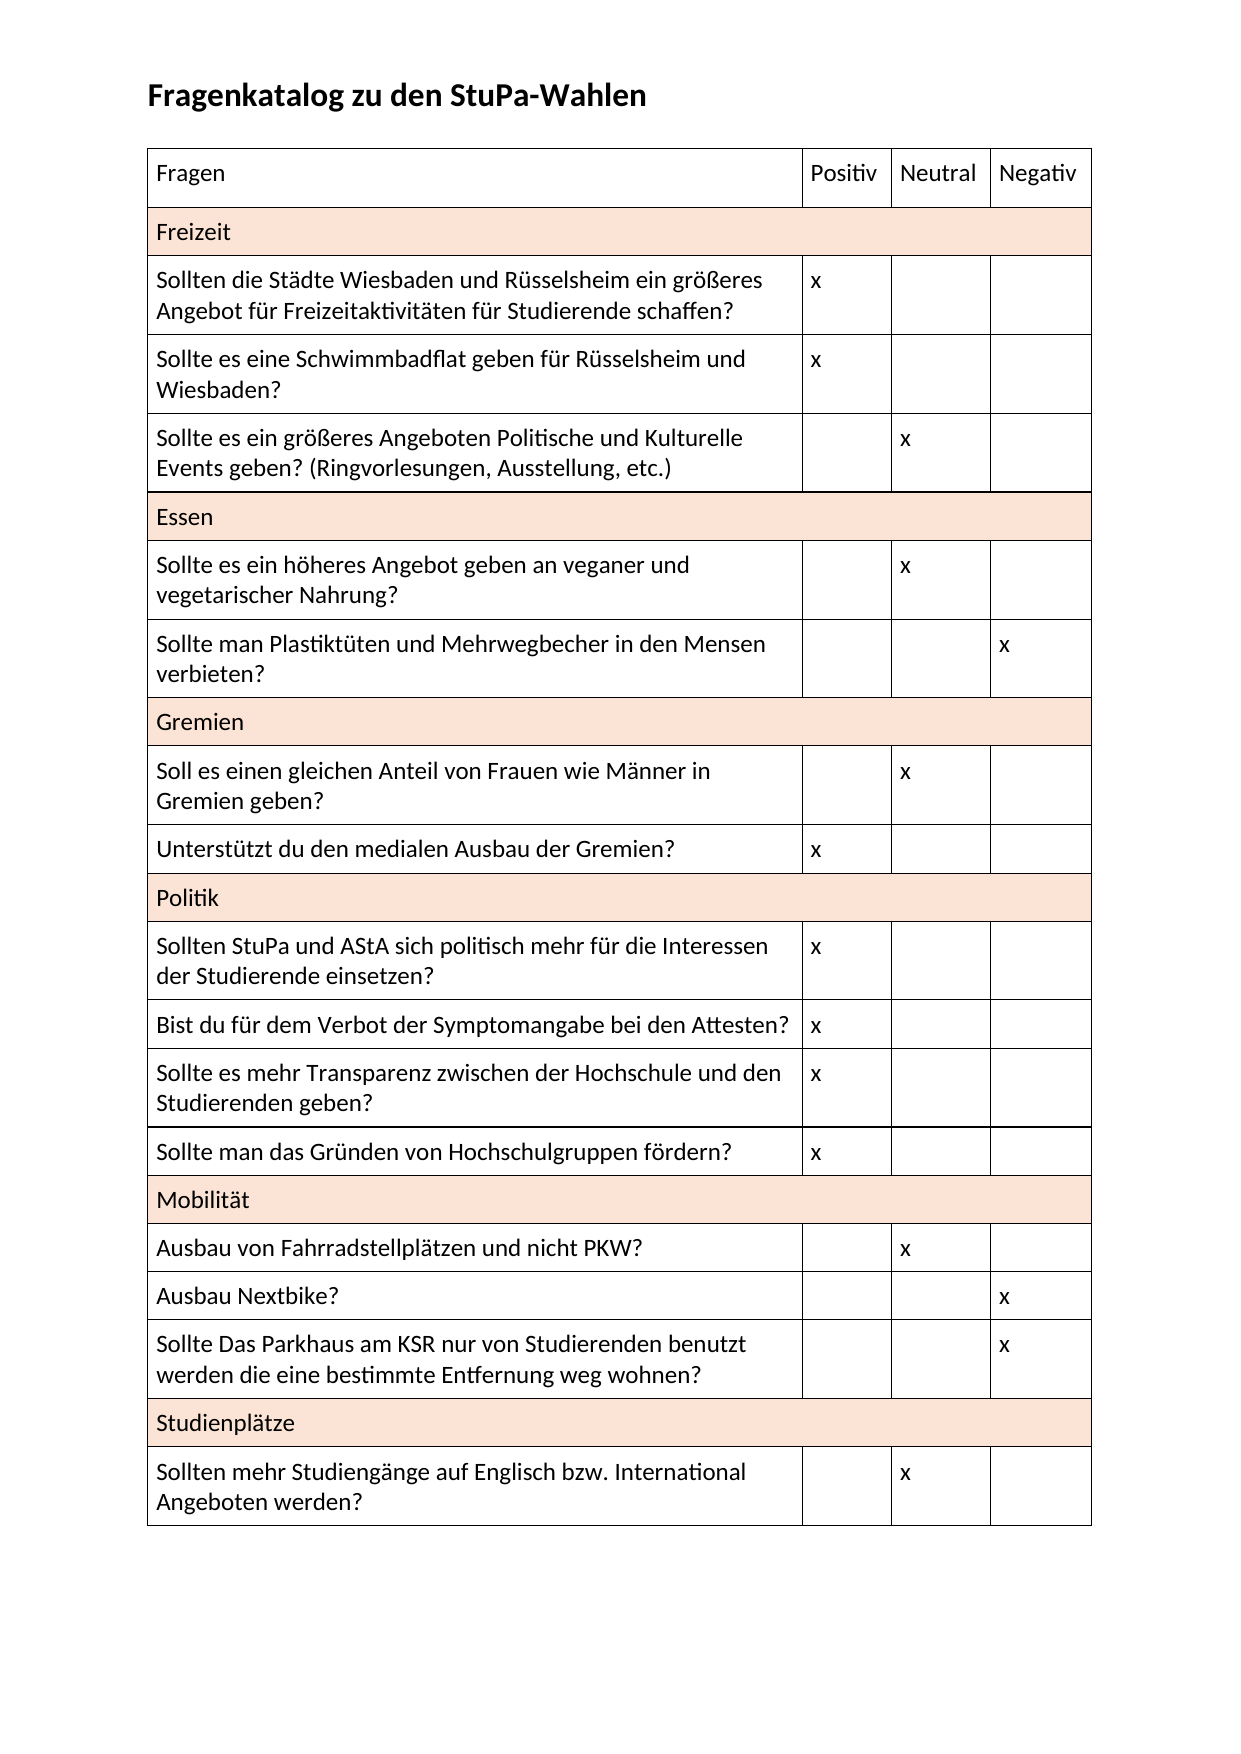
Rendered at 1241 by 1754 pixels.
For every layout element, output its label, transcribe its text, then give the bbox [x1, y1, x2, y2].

table_cell [803, 1447, 891, 1525]
table_cell Sollte Das Parkhaus am KSR nur von Studierenden benutzt werden die eine bestimmte Entfernung weg wohnen? [148, 1320, 802, 1398]
table_cell [892, 1000, 990, 1048]
table_cell [803, 1224, 891, 1271]
table_cell x [991, 1320, 1091, 1398]
table_cell x [803, 922, 891, 999]
table_cell Freizeit [148, 208, 1091, 255]
table_cell x [991, 620, 1091, 697]
table_cell [991, 746, 1091, 824]
table_cell x [803, 335, 891, 413]
table_header Positiv [803, 149, 891, 207]
table_cell [803, 414, 891, 491]
table_cell [892, 922, 990, 999]
table_cell Soll es einen gleichen Anteil von Frauen wie Männer in Gremien geben? [148, 746, 802, 824]
table_cell [991, 335, 1091, 413]
table_cell Gremien [148, 698, 1091, 745]
table_cell x [892, 1447, 990, 1525]
table_cell [991, 1000, 1091, 1048]
table_cell Unterstützt du den medialen Ausbau der Gremien? [148, 825, 802, 872]
table_cell Sollten StuPa und AStA sich politisch mehr für die Interessen der Studierende einsetzen? [148, 922, 802, 999]
table_cell [991, 1049, 1091, 1126]
table_cell Sollte es eine Schwimmbadflat geben für Rüsselsheim und Wiesbaden? [148, 335, 802, 413]
table_cell [991, 1128, 1091, 1174]
table_cell Sollten die Städte Wiesbaden und Rüsselsheim ein größeres Angebot für Freizeitaktivitäten für Studierende schaffen? [148, 256, 802, 334]
table_cell x [991, 1272, 1091, 1319]
table_cell [803, 746, 891, 824]
table_cell [991, 825, 1091, 872]
table_cell [803, 1272, 891, 1319]
table_cell [991, 541, 1091, 618]
table_cell [991, 414, 1091, 491]
table_cell Sollten mehr Studiengänge auf Englisch bzw. International Angeboten werden? [148, 1447, 802, 1525]
table_cell x [803, 1000, 891, 1048]
table_cell [991, 922, 1091, 999]
table_cell [991, 1224, 1091, 1271]
table_cell Studienplätze [148, 1399, 1091, 1446]
table_cell [892, 620, 990, 697]
table_cell Sollte es mehr Transparenz zwischen der Hochschule und den Studierenden geben? [148, 1049, 802, 1126]
table_cell x [892, 414, 990, 491]
table_cell [892, 256, 990, 334]
table_cell Sollte man Plastiktüten und Mehrwegbecher in den Mensen verbieten? [148, 620, 802, 697]
table_cell [803, 620, 891, 697]
table_cell x [803, 1049, 891, 1126]
table_cell [803, 541, 891, 618]
table_header Fragen [148, 149, 802, 207]
table_header Negativ [991, 149, 1091, 207]
table_cell x [803, 256, 891, 334]
table_cell [892, 1272, 990, 1319]
table_cell Sollte es ein größeres Angeboten Politische und Kulturelle Events geben? (Ringvorlesungen, Ausstellung, etc.) [148, 414, 802, 491]
table_cell [892, 825, 990, 872]
table_cell [892, 1128, 990, 1174]
table_cell Ausbau von Fahrradstellplätzen und nicht PKW? [148, 1224, 802, 1271]
table_cell x [892, 1224, 990, 1271]
table_cell [892, 1320, 990, 1398]
table_cell [991, 1447, 1091, 1525]
table_cell x [803, 825, 891, 872]
table_cell [991, 256, 1091, 334]
table_cell Sollte es ein höheres Angebot geben an veganer und vegetarischer Nahrung? [148, 541, 802, 618]
table_cell Mobilität [148, 1176, 1091, 1223]
table_cell Essen [148, 493, 1091, 540]
table_cell x [892, 541, 990, 618]
table_cell [803, 1320, 891, 1398]
table_cell Ausbau Nextbike? [148, 1272, 802, 1319]
table_cell [892, 335, 990, 413]
table_cell Bist du für dem Verbot der Symptomangabe bei den Attesten? [148, 1000, 802, 1048]
table_cell [892, 1049, 990, 1126]
table_cell x [892, 746, 990, 824]
table_cell x [803, 1128, 891, 1174]
table_cell Sollte man das Gründen von Hochschulgruppen fördern? [148, 1128, 802, 1174]
table_header Neutral [892, 149, 990, 207]
table_cell Politik [148, 874, 1091, 921]
